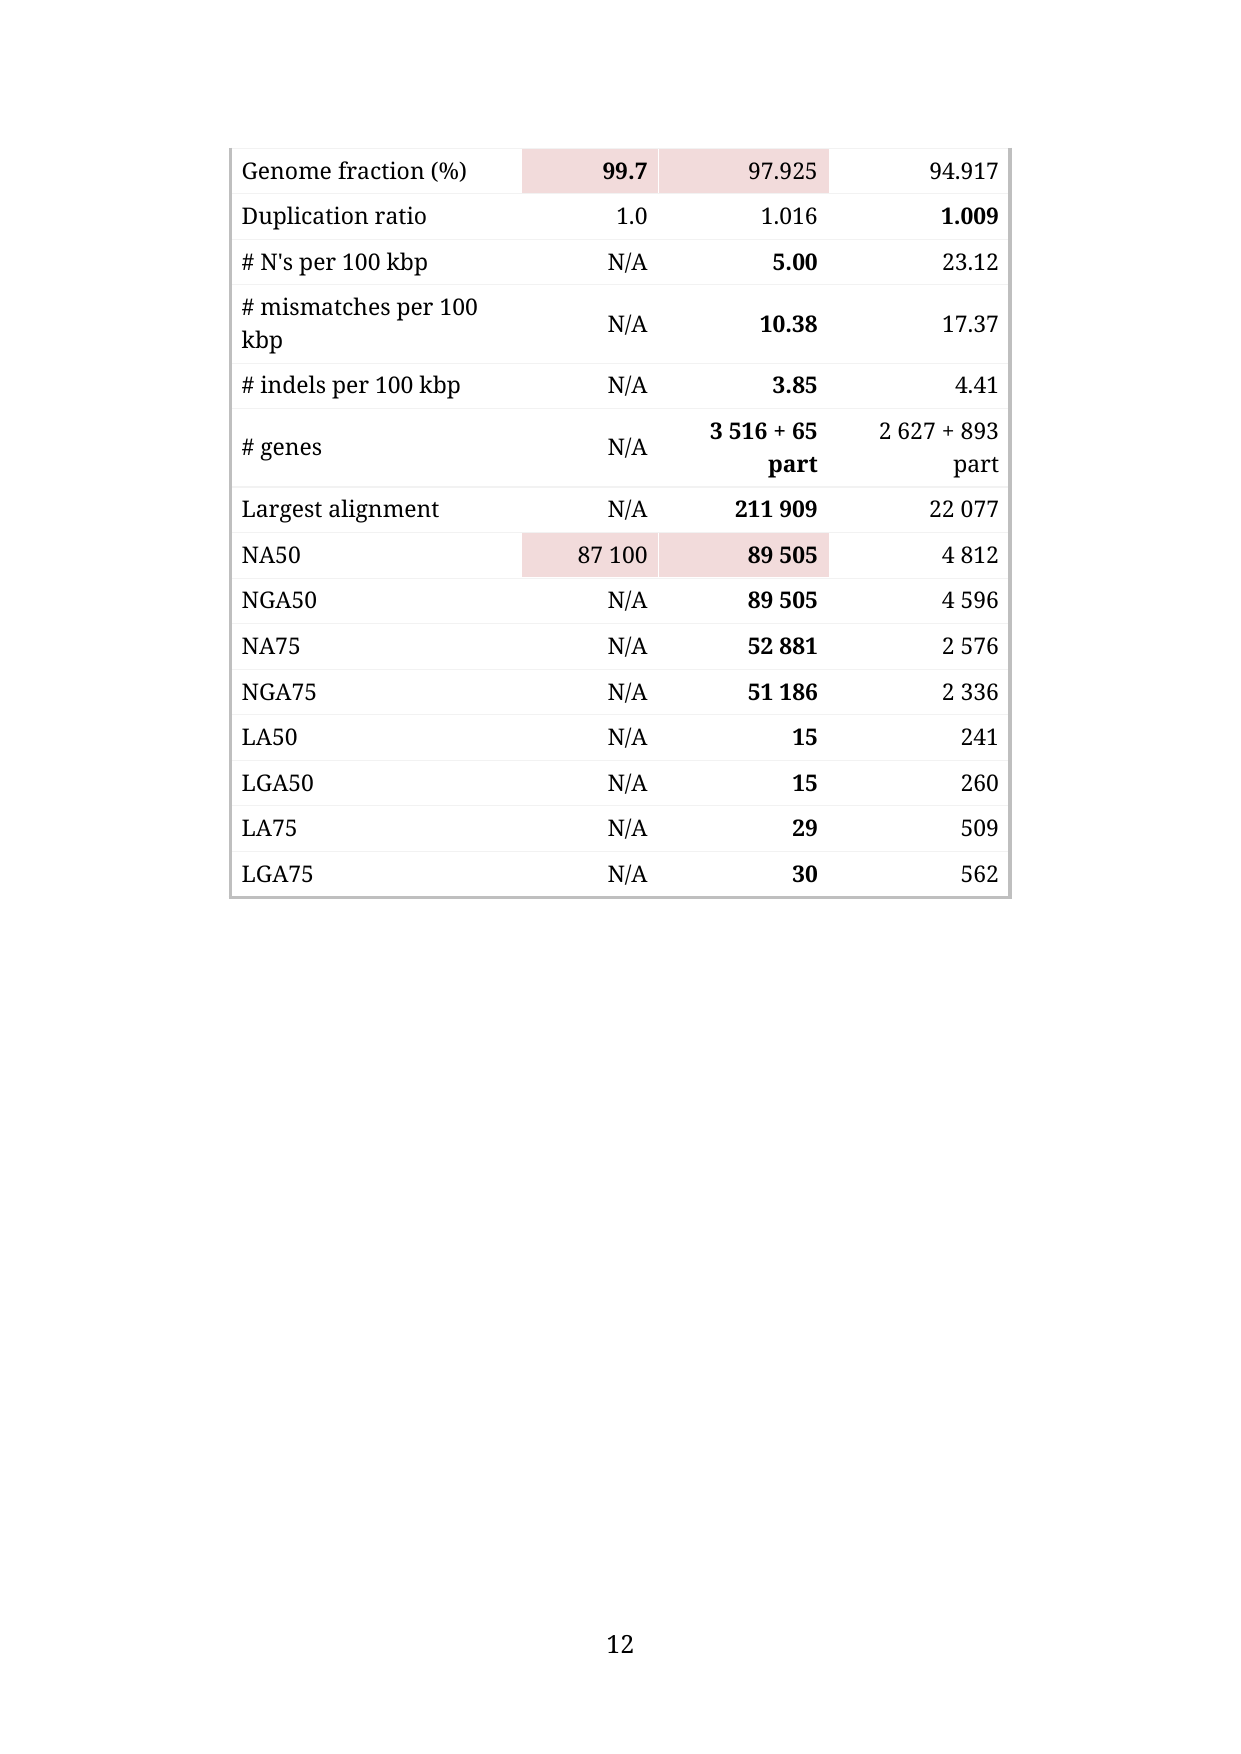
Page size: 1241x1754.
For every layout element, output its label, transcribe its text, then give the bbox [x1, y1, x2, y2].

table_cell 260 [829, 761, 1008, 805]
table_cell NGA50 [232, 579, 522, 623]
table_cell Genome fraction (%) [232, 149, 522, 193]
table_cell N/A [522, 852, 658, 896]
table_cell 3.85 [659, 364, 829, 408]
table_cell 52 881 [659, 624, 829, 668]
table_cell LA50 [232, 715, 522, 759]
table_cell NA50 [232, 533, 522, 577]
table_cell 51 186 [659, 670, 829, 714]
table_cell 99.7 [522, 149, 658, 193]
table_cell 23.12 [829, 240, 1008, 284]
table_cell 89 505 [659, 533, 829, 577]
table_cell N/A [522, 761, 658, 805]
table_cell # genes [232, 409, 522, 486]
table_cell 15 [659, 715, 829, 759]
table_cell 4.41 [829, 364, 1008, 408]
table_cell Duplication ratio [232, 194, 522, 239]
table_cell N/A [522, 488, 658, 532]
table_cell 1.009 [829, 194, 1008, 239]
table_cell 3 516 + 65 part [659, 409, 829, 486]
table_cell N/A [522, 715, 658, 759]
table_cell 15 [659, 761, 829, 805]
table_cell N/A [522, 409, 658, 486]
table_cell N/A [522, 240, 658, 284]
table_cell 10.38 [659, 285, 829, 362]
table_cell 2 576 [829, 624, 1008, 668]
table_cell LA75 [232, 806, 522, 851]
table_cell 1.0 [522, 194, 658, 239]
table_cell N/A [522, 285, 658, 362]
table_cell Largest alignment [232, 488, 522, 532]
table_cell 5.00 [659, 240, 829, 284]
table_cell 4 596 [829, 579, 1008, 623]
table_cell N/A [522, 624, 658, 668]
table_cell 1.016 [659, 194, 829, 239]
table_cell 562 [829, 852, 1008, 896]
table_cell NGA75 [232, 670, 522, 714]
table_cell 29 [659, 806, 829, 851]
table_cell 2 336 [829, 670, 1008, 714]
table_cell 17.37 [829, 285, 1008, 362]
table_cell # indels per 100 kbp [232, 364, 522, 408]
table_cell 2 627 + 893 part [829, 409, 1008, 486]
table_cell N/A [522, 579, 658, 623]
table_cell 211 909 [659, 488, 829, 532]
table_cell # mismatches per 100 kbp [232, 285, 522, 362]
table_cell NA75 [232, 624, 522, 668]
table_cell N/A [522, 670, 658, 714]
table_cell # N's per 100 kbp [232, 240, 522, 284]
table_cell N/A [522, 806, 658, 851]
table_cell 94.917 [829, 149, 1008, 193]
table_cell 89 505 [659, 579, 829, 623]
table_cell N/A [522, 364, 658, 408]
table_cell 30 [659, 852, 829, 896]
table_cell 509 [829, 806, 1008, 851]
table_cell LGA75 [232, 852, 522, 896]
table_cell 22 077 [829, 488, 1008, 532]
table_cell LGA50 [232, 761, 522, 805]
table_cell 87 100 [522, 533, 658, 577]
table_cell 4 812 [829, 533, 1008, 577]
table_cell 241 [829, 715, 1008, 759]
table_cell 97.925 [659, 149, 829, 193]
